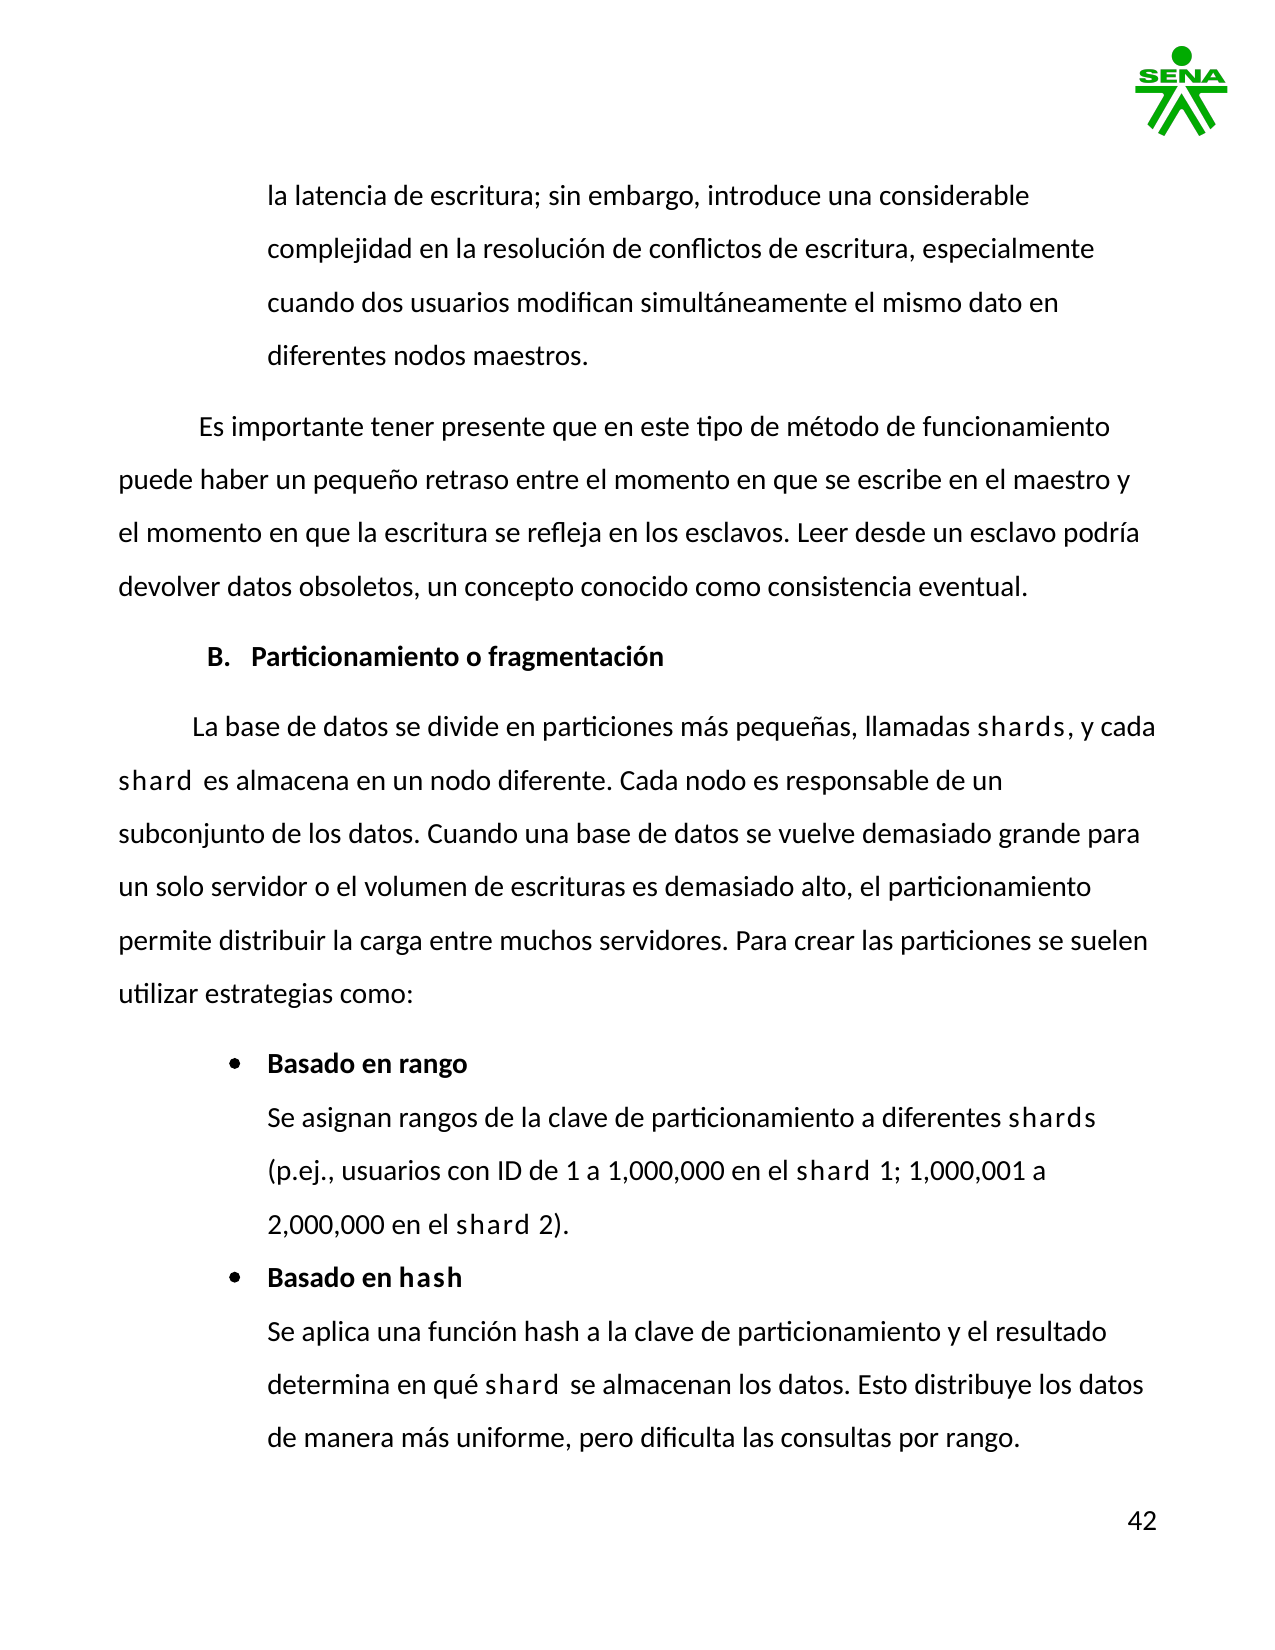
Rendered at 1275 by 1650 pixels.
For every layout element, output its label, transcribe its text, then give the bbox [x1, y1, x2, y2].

text Es importante tener presente que en este tipo de método de funcionamiento puede haber un pequeño retraso entre el momento en que se escribe en el maestro y el momento en que la escritura se refleja en los esclavos. Leer desde un esclavo podría devolver datos obsoletos, un concepto conocido como consistencia eventual. [118, 408, 1157, 603]
picture [1135, 46, 1228, 136]
list Se asignan rangos de la clave de particionamiento a diferentes shards (p.ej., usuarios con ID de 1 a 1,000,000 en el shard 1; 1,000,001 a 2,000,000 en el shard 2). [267, 1099, 1157, 1241]
list Basado en rango [229, 1045, 1157, 1081]
text La base de datos se divide en particiones más pequeñas, llamadas shards, y cada shard es almacena en un nodo diferente. Cada nodo es responsable de un subconjunto de los datos. Cuando una base de datos se vuelve demasiado grande para un solo servidor o el volumen de escrituras es demasiado alto, el particionamiento permite distribuir la carga entre muchos servidores. Para crear las particiones se suelen utilizar estrategias como: [118, 708, 1157, 1011]
list Particionamiento o fragmentación [207, 638, 1157, 674]
list Se aplica una función hash a la clave de particionamiento y el resultado determina en qué shard se almacenan los datos. Esto distribuye los datos de manera más uniforme, pero dificulta las consultas por rango. [267, 1313, 1157, 1455]
list Basado en hash [229, 1259, 1157, 1295]
